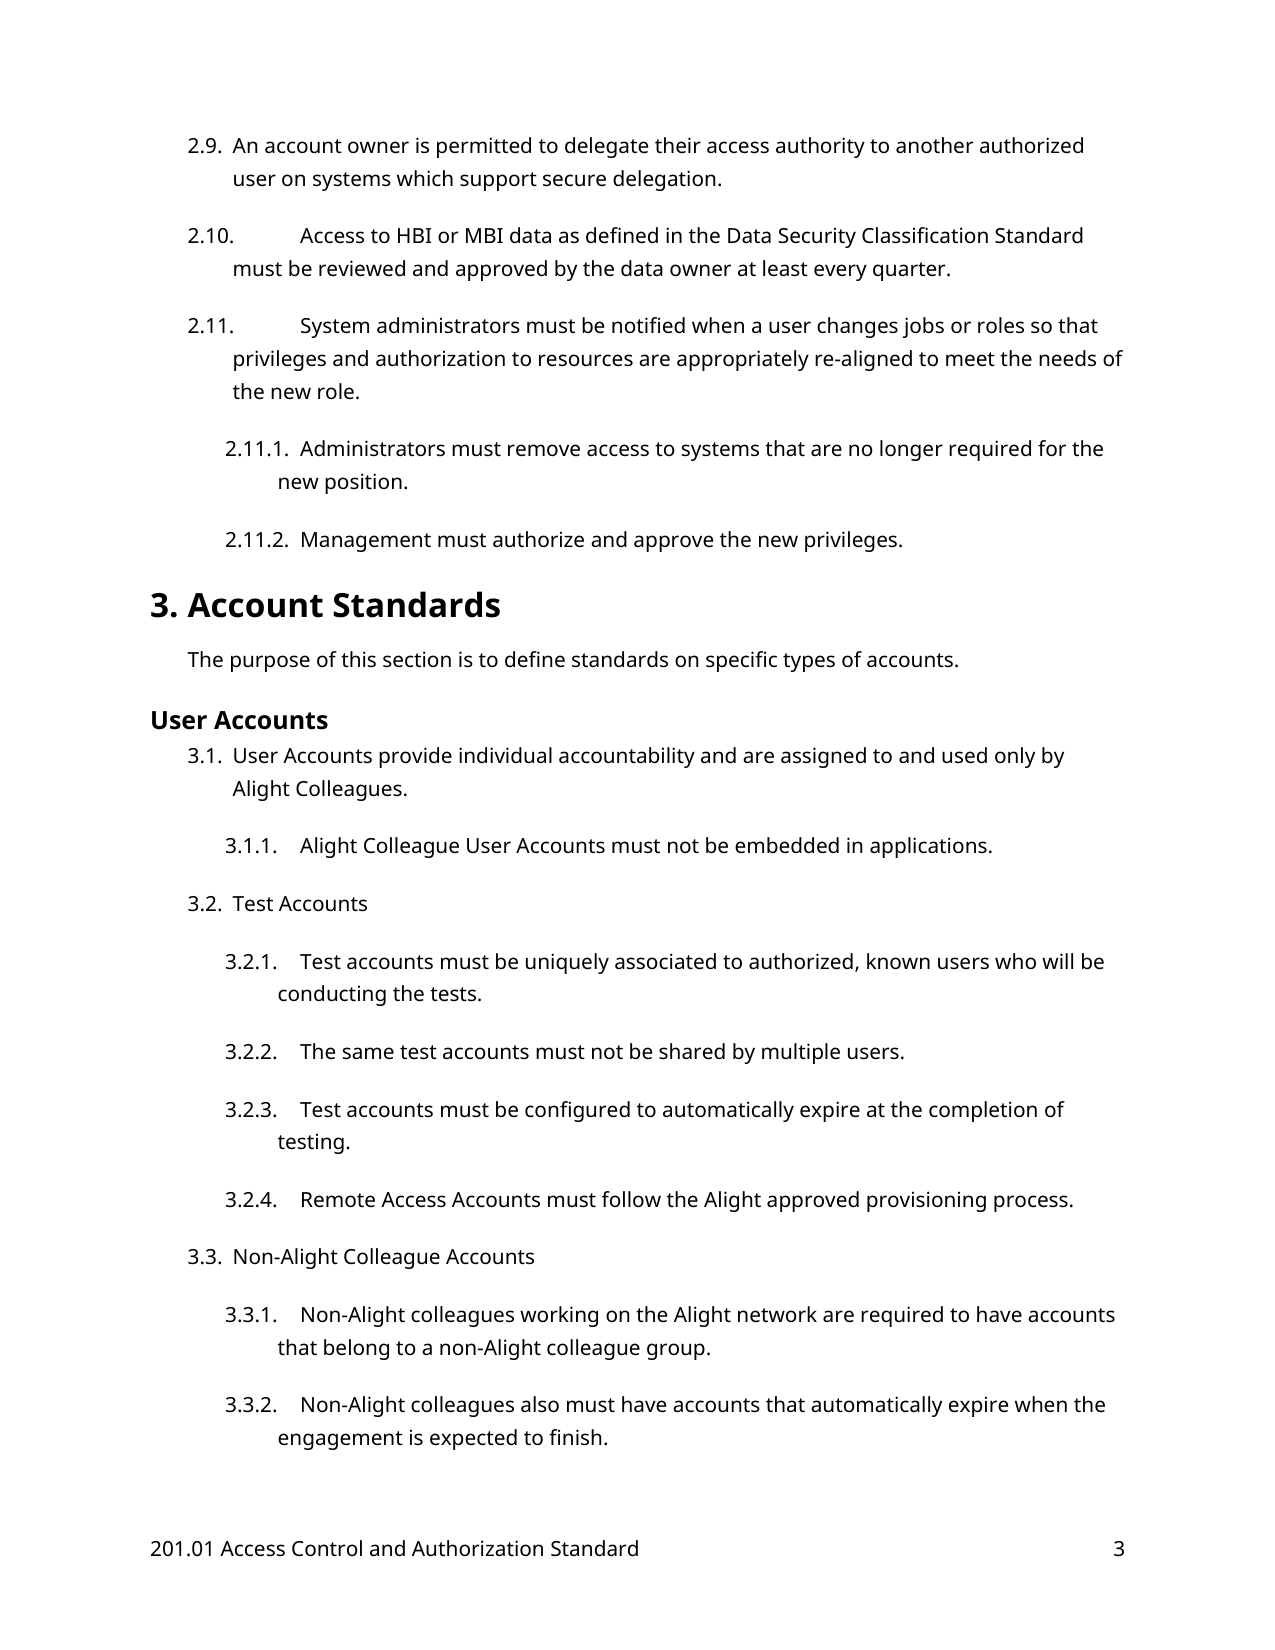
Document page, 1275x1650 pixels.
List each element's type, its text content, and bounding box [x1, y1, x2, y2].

list System administrators must be notified when a user changes jobs or roles so that privileges and authorization to resources are appropriately re-aligned to meet the needs of the new role. [187, 312, 1125, 405]
list Test Accounts [187, 889, 1125, 918]
list Management must authorize and approve the new privileges. [225, 525, 1125, 553]
list The same test accounts must not be shared by multiple users. [225, 1037, 1125, 1066]
list Remote Access Accounts must follow the Alight approved provisioning process. [225, 1185, 1125, 1213]
list An account owner is permitted to delegate their access authority to another authorized user on systems which support secure delegation. [187, 131, 1125, 192]
subtitle Account Standards [150, 582, 1125, 628]
list Test accounts must be uniquely associated to authorized, known users who will be conducting the tests. [225, 947, 1125, 1008]
list User Accounts provide individual accountability and are assigned to and used only by Alight Colleagues. [187, 741, 1125, 802]
list Administrators must remove access to systems that are no longer required for the new position. [225, 434, 1125, 496]
list Test accounts must be configured to automatically expire at the completion of testing. [225, 1095, 1125, 1156]
list Non-Alight colleagues also must have accounts that automatically expire when the engagement is expected to finish. [225, 1390, 1125, 1451]
list Non-Alight Colleague Accounts [187, 1242, 1125, 1271]
list Non-Alight colleagues working on the Alight network are required to have accounts that belong to a non-Alight colleague group. [225, 1300, 1125, 1361]
text The purpose of this section is to define standards on specific types of accounts. [187, 645, 1125, 673]
list Access to HBI or MBI data as defined in the Data Security Classification Standard must be reviewed and approved by the data owner at least every quarter. [187, 221, 1125, 282]
subtitle User Accounts [150, 702, 1125, 736]
list Alight Colleague User Accounts must not be embedded in applications. [225, 832, 1125, 860]
